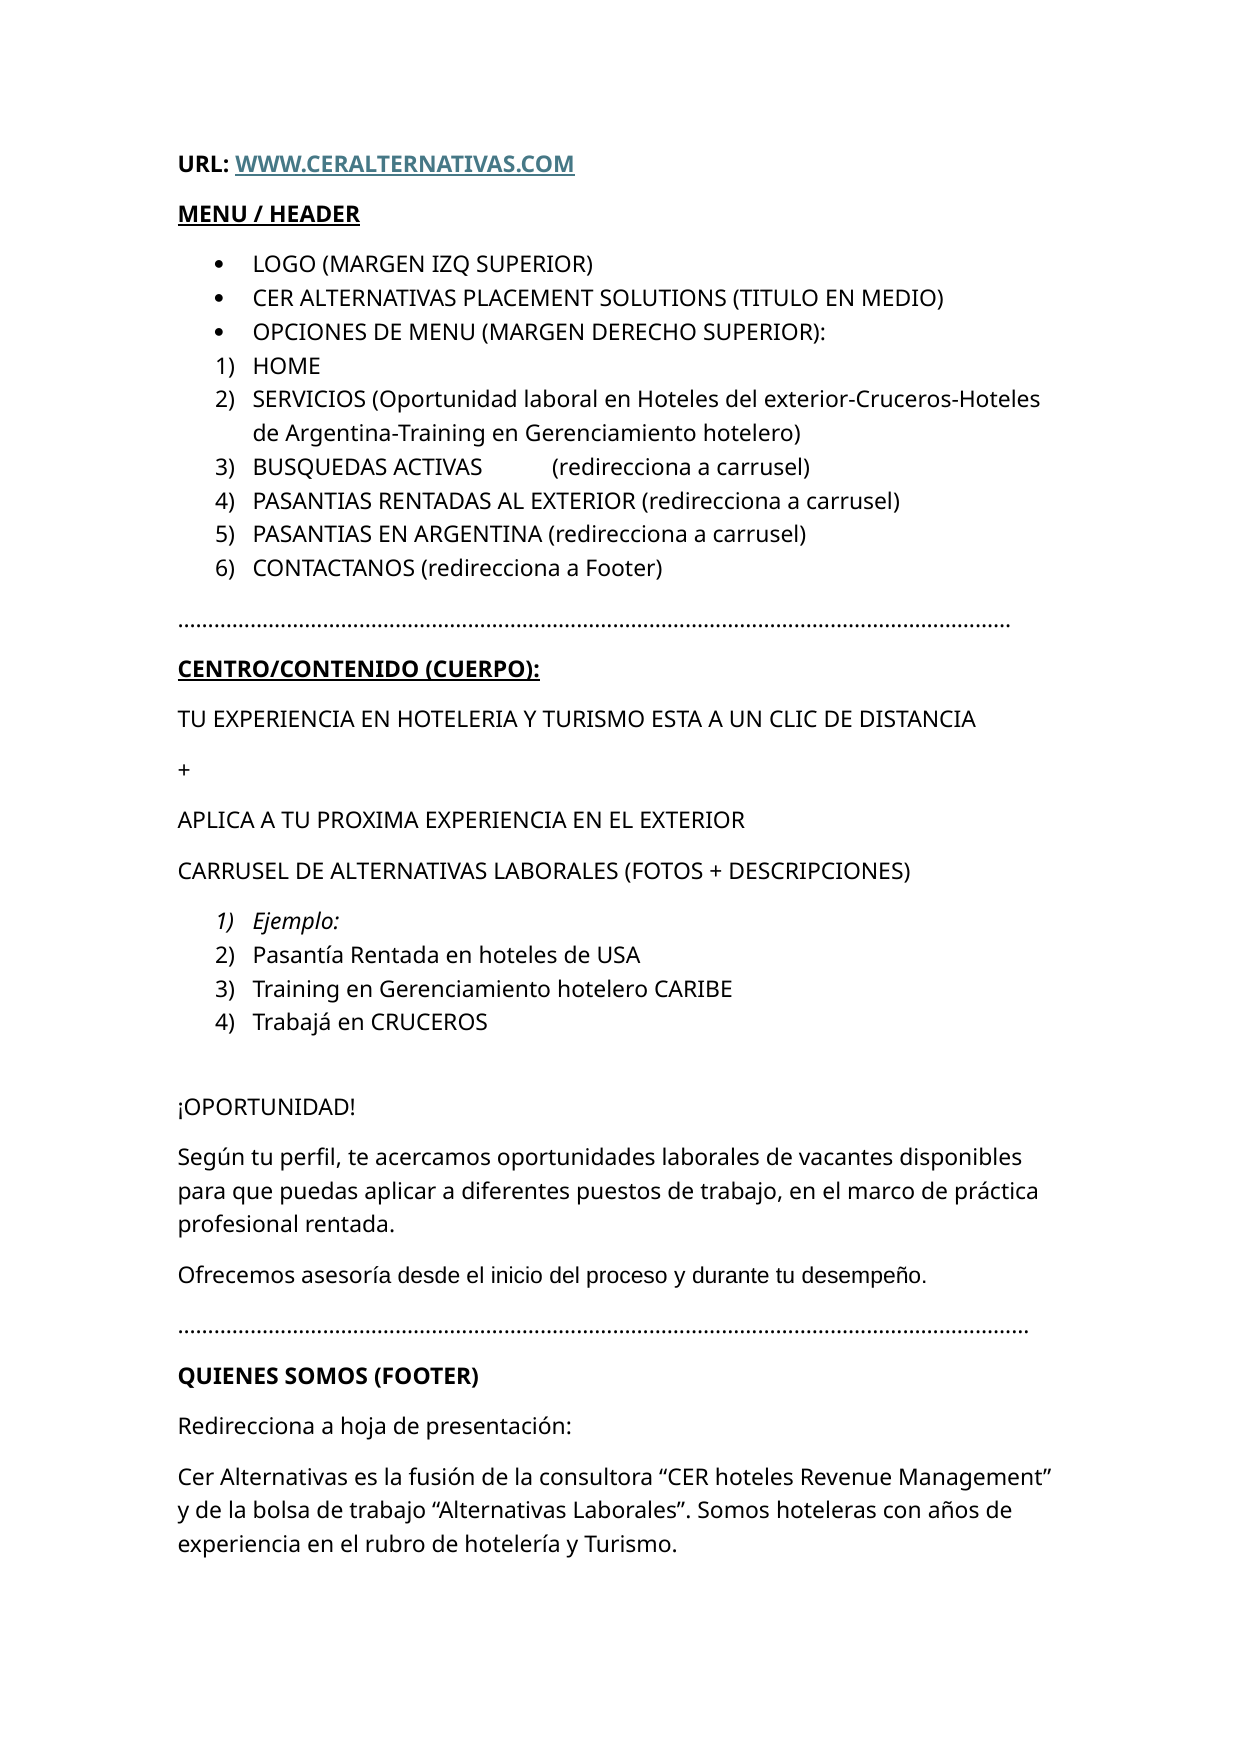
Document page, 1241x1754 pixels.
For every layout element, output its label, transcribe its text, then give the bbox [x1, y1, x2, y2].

text ………………………………………………………………………………………………………………………… [177, 603, 1063, 634]
text MENU / HEADER [177, 198, 1063, 229]
text CARRUSEL DE ALTERNATIVAS LABORALES (FOTOS + DESCRIPCIONES) [177, 855, 1063, 886]
text URL: WWW.CERALTERNATIVAS.COM [177, 148, 1063, 179]
list OPCIONES DE MENU (MARGEN DERECHO SUPERIOR): [215, 316, 1063, 347]
text ¡OPORTUNIDAD! [177, 1091, 1063, 1122]
text Cer Alternativas es la fusión de la consultora “CER hoteles Revenue Management” y de la bolsa de trabajo “Alternativas Laborales”. Somos hoteleras con años de experiencia en el rubro de hotelería y Turismo. [177, 1461, 1063, 1559]
list Pasantía Rentada en hoteles de USA [215, 939, 1063, 970]
text TU EXPERIENCIA EN HOTELERIA Y TURISMO ESTA A UN CLIC DE DISTANCIA [177, 703, 1063, 735]
list PASANTIAS EN ARGENTINA (redirecciona a carrusel) [215, 518, 1063, 550]
text Redirecciona a hoja de presentación: [177, 1410, 1063, 1441]
list SERVICIOS (Oportunidad laboral en Hoteles del exterior-Cruceros-Hoteles de Argentina-Training en Gerenciamiento hotelero) [215, 383, 1063, 448]
list CER ALTERNATIVAS PLACEMENT SOLUTIONS (TITULO EN MEDIO) [215, 282, 1063, 313]
text Ofrecemos asesoría desde el inicio del proceso y durante tu desempeño. [177, 1259, 1063, 1290]
list Trabajá en CRUCEROS [215, 1006, 1063, 1038]
text + [177, 754, 1063, 785]
list Ejemplo: [215, 905, 1063, 936]
list CONTACTANOS (redirecciona a Footer) [215, 552, 1063, 583]
list HOME [215, 350, 1063, 381]
text APLICA A TU PROXIMA EXPERIENCIA EN EL EXTERIOR [177, 804, 1063, 836]
list LOGO (MARGEN IZQ SUPERIOR) [215, 248, 1063, 280]
list Training en Gerenciamiento hotelero CARIBE [215, 973, 1063, 1004]
text CENTRO/CONTENIDO (CUERPO): [177, 653, 1063, 684]
list BUSQUEDAS ACTIVAS (redirecciona a carrusel) [215, 451, 1063, 482]
text …………………………………………………………………………………………………………………………… [177, 1309, 1063, 1341]
text QUIENES SOMOS (FOOTER) [177, 1360, 1063, 1391]
list PASANTIAS RENTADAS AL EXTERIOR (redirecciona a carrusel) [215, 485, 1063, 516]
